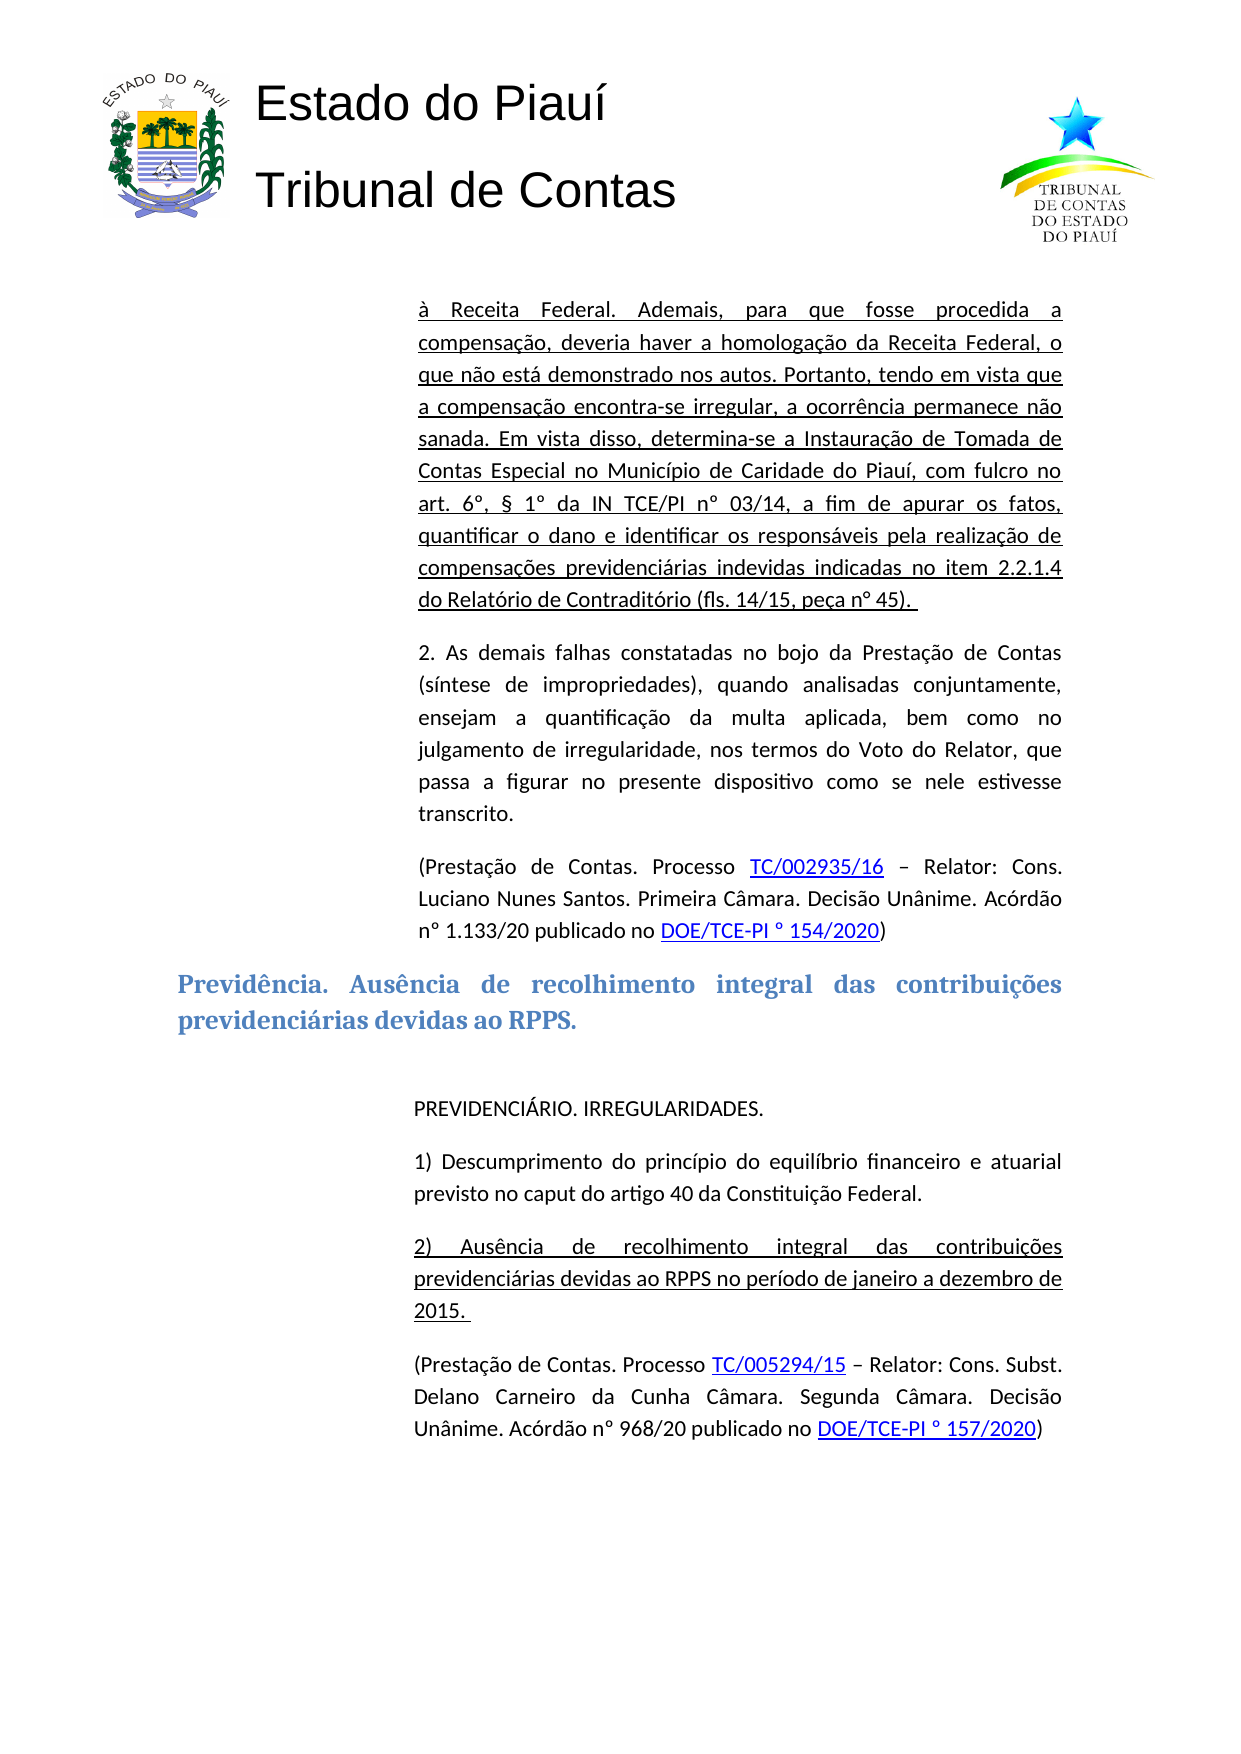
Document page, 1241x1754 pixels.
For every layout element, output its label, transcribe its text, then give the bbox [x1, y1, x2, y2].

text 1) Descumprimento do princípio do equilíbrio financeiro e atuarial previsto no caput do artigo 40 da Constituição Federal. [413, 1147, 1063, 1207]
picture [1000, 96, 1155, 245]
text PREVIDENCIÁRIO. IRREGULARIDADES. [413, 1094, 1063, 1122]
picture [102, 73, 230, 218]
text 2) Ausência de recolhimento integral das contribuições previdenciárias devidas ao RPPS no período de janeiro a dezembro de 2015. [413, 1290, 1063, 1325]
text (Prestação de Contas. Processo TC/002935/16 – Relator: Cons. Luciano Nunes Santos. Primeira Câmara. Decisão Unânime. Acórdão nº 1.133/20 publicado no DOE/TCE-PI º 154/2020) [418, 852, 1063, 944]
text 2) Ausência de recolhimento integral das contribuições previdenciárias devidas ao RPPS no período de janeiro a dezembro de 2015. [413, 1257, 1063, 1289]
text (Prestação de Contas. Processo TC/005294/15 – Relator: Cons. Subst. Delano Carneiro da Cunha Câmara. Segunda Câmara. Decisão Unânime. Acórdão nº 968/20 publicado no DOE/TCE-PI º 157/2020) [413, 1350, 1063, 1442]
text 2. As demais falhas constatadas no bojo da Prestação de Contas (síntese de impropriedades), quando analisadas conjuntamente, ensejam a quantificação da multa aplicada, bem como no julgamento de irregularidade, nos termos do Voto do Relator, que passa a figurar no presente dispositivo como se nele estivesse transcrito. [418, 638, 1063, 827]
text 2) Ausência de recolhimento integral das contribuições previdenciárias devidas ao RPPS no período de janeiro a dezembro de 2015. [413, 1232, 1063, 1256]
subtitle Previdência. Ausência de recolhimento integral das contribuições previdenciárias devidas ao RPPS. [177, 969, 1063, 1036]
